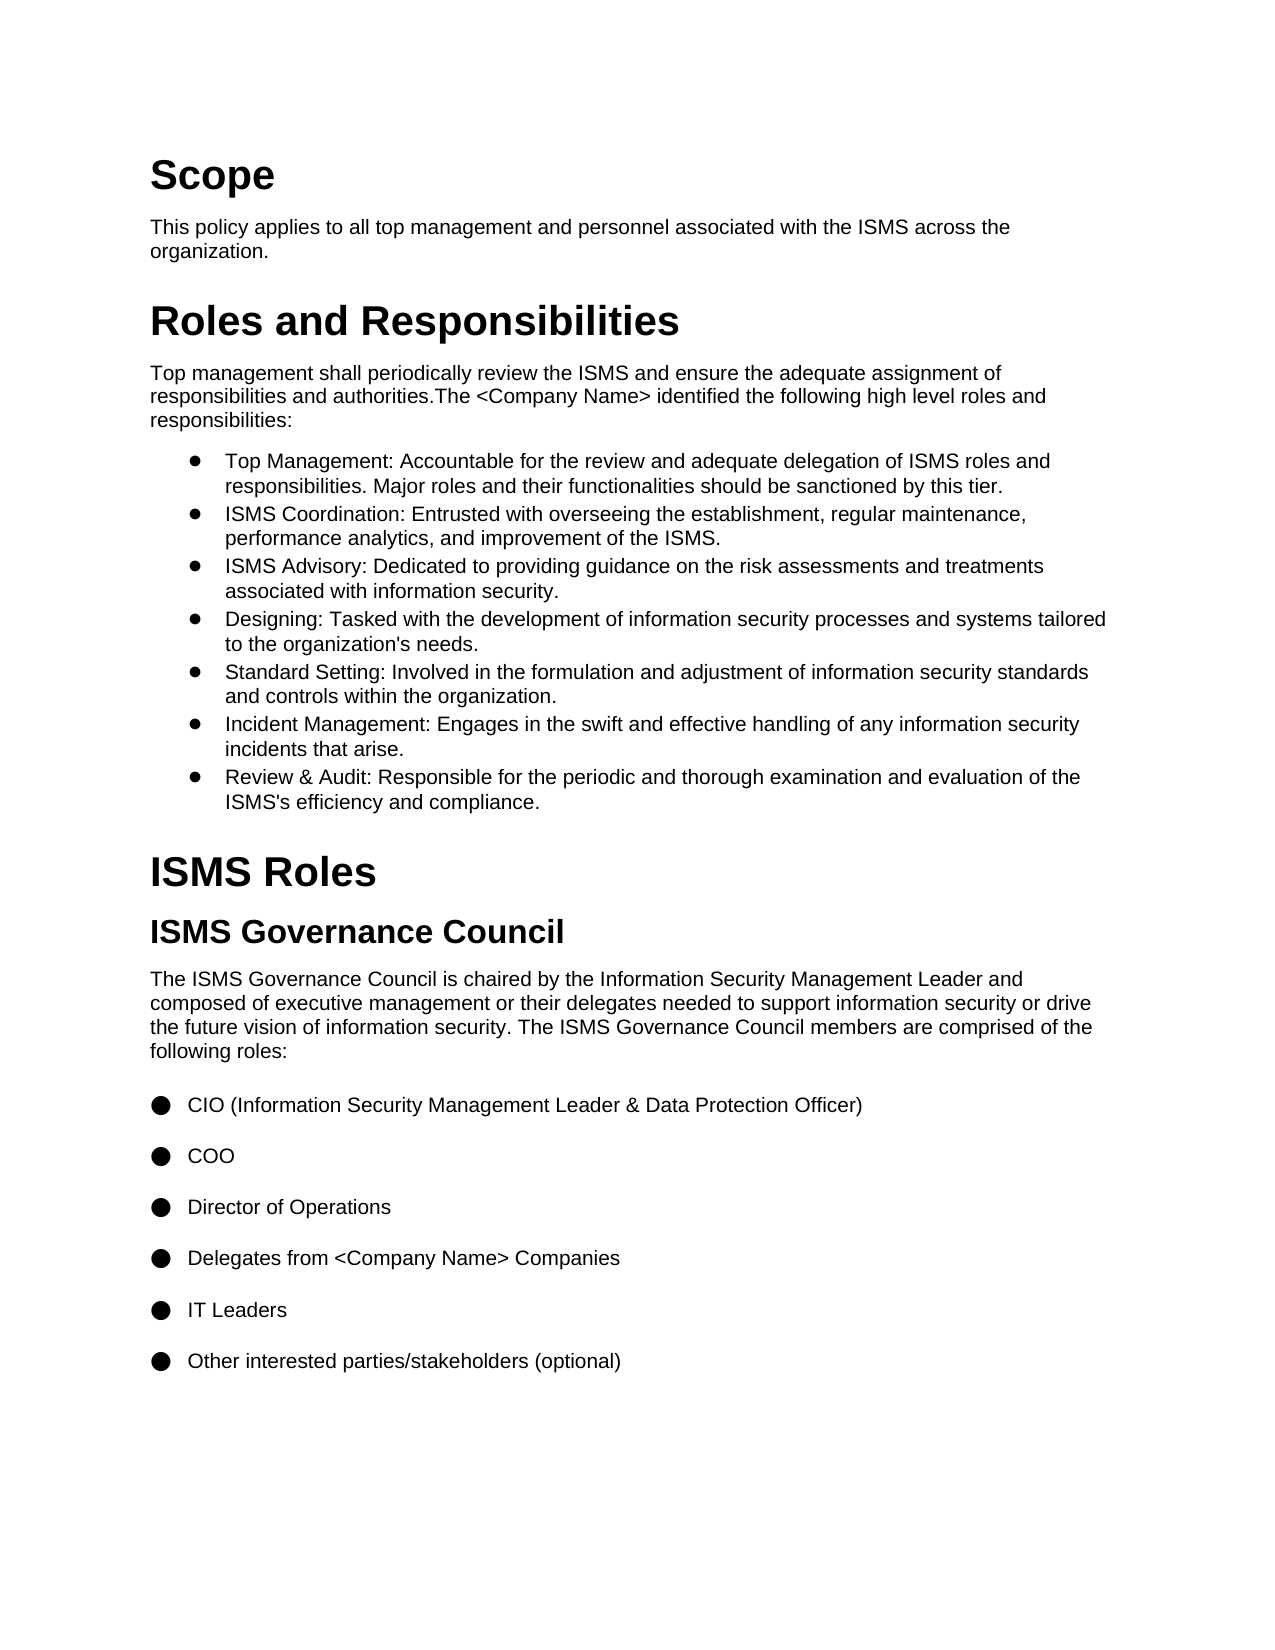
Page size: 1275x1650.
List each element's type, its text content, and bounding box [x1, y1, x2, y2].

subtitle ISMS Governance Council [150, 912, 1125, 950]
list ISMS Advisory: Dedicated to providing guidance on the risk assessments and treatments associated with information security. [187, 550, 1125, 603]
list Designing: Tasked with the development of information security processes and systems tailored to the organization's needs. [187, 603, 1125, 656]
list COO [150, 1126, 1125, 1178]
list IT Leaders [150, 1280, 1125, 1331]
list Review & Audit: Responsible for the periodic and thorough examination and evaluation of the ISMS's efficiency and compliance. [187, 761, 1125, 814]
text This policy applies to all top management and personnel associated with the ISMS across the organization. [150, 214, 1125, 262]
list Other interested parties/stakeholders (optional) [150, 1331, 1125, 1383]
subtitle Roles and Responsibilities [150, 296, 1125, 344]
list Incident Management: Engages in the swift and effective handling of any information security incidents that arise. [187, 708, 1125, 761]
subtitle Scope [150, 150, 1125, 198]
list Delegates from <Company Name> Companies [150, 1229, 1125, 1280]
list Standard Setting: Involved in the formulation and adjustment of information security standards and controls within the organization. [187, 656, 1125, 708]
list ISMS Coordination: Entrusted with overseeing the establishment, regular maintenance, performance analytics, and improvement of the ISMS. [187, 497, 1125, 550]
list Top Management: Accountable for the review and adequate delegation of ISMS roles and responsibilities. Major roles and their functionalities should be sanctioned by this tier. [187, 445, 1125, 497]
list Director of Operations [150, 1178, 1125, 1229]
subtitle ISMS Roles [150, 847, 1125, 895]
text The ISMS Governance Council is chaired by the Information Security Management Leader and composed of executive management or their delegates needed to support information security or drive the future vision of information security. The ISMS Governance Council members are comprised of the following roles: [150, 967, 1125, 1063]
list CIO (Information Security Management Leader & Data Protection Officer) [150, 1075, 1125, 1126]
text Top management shall periodically review the ISMS and ensure the adequate assignment of responsibilities and authorities.The <Company Name> identified the following high level roles and responsibilities: [150, 360, 1125, 432]
